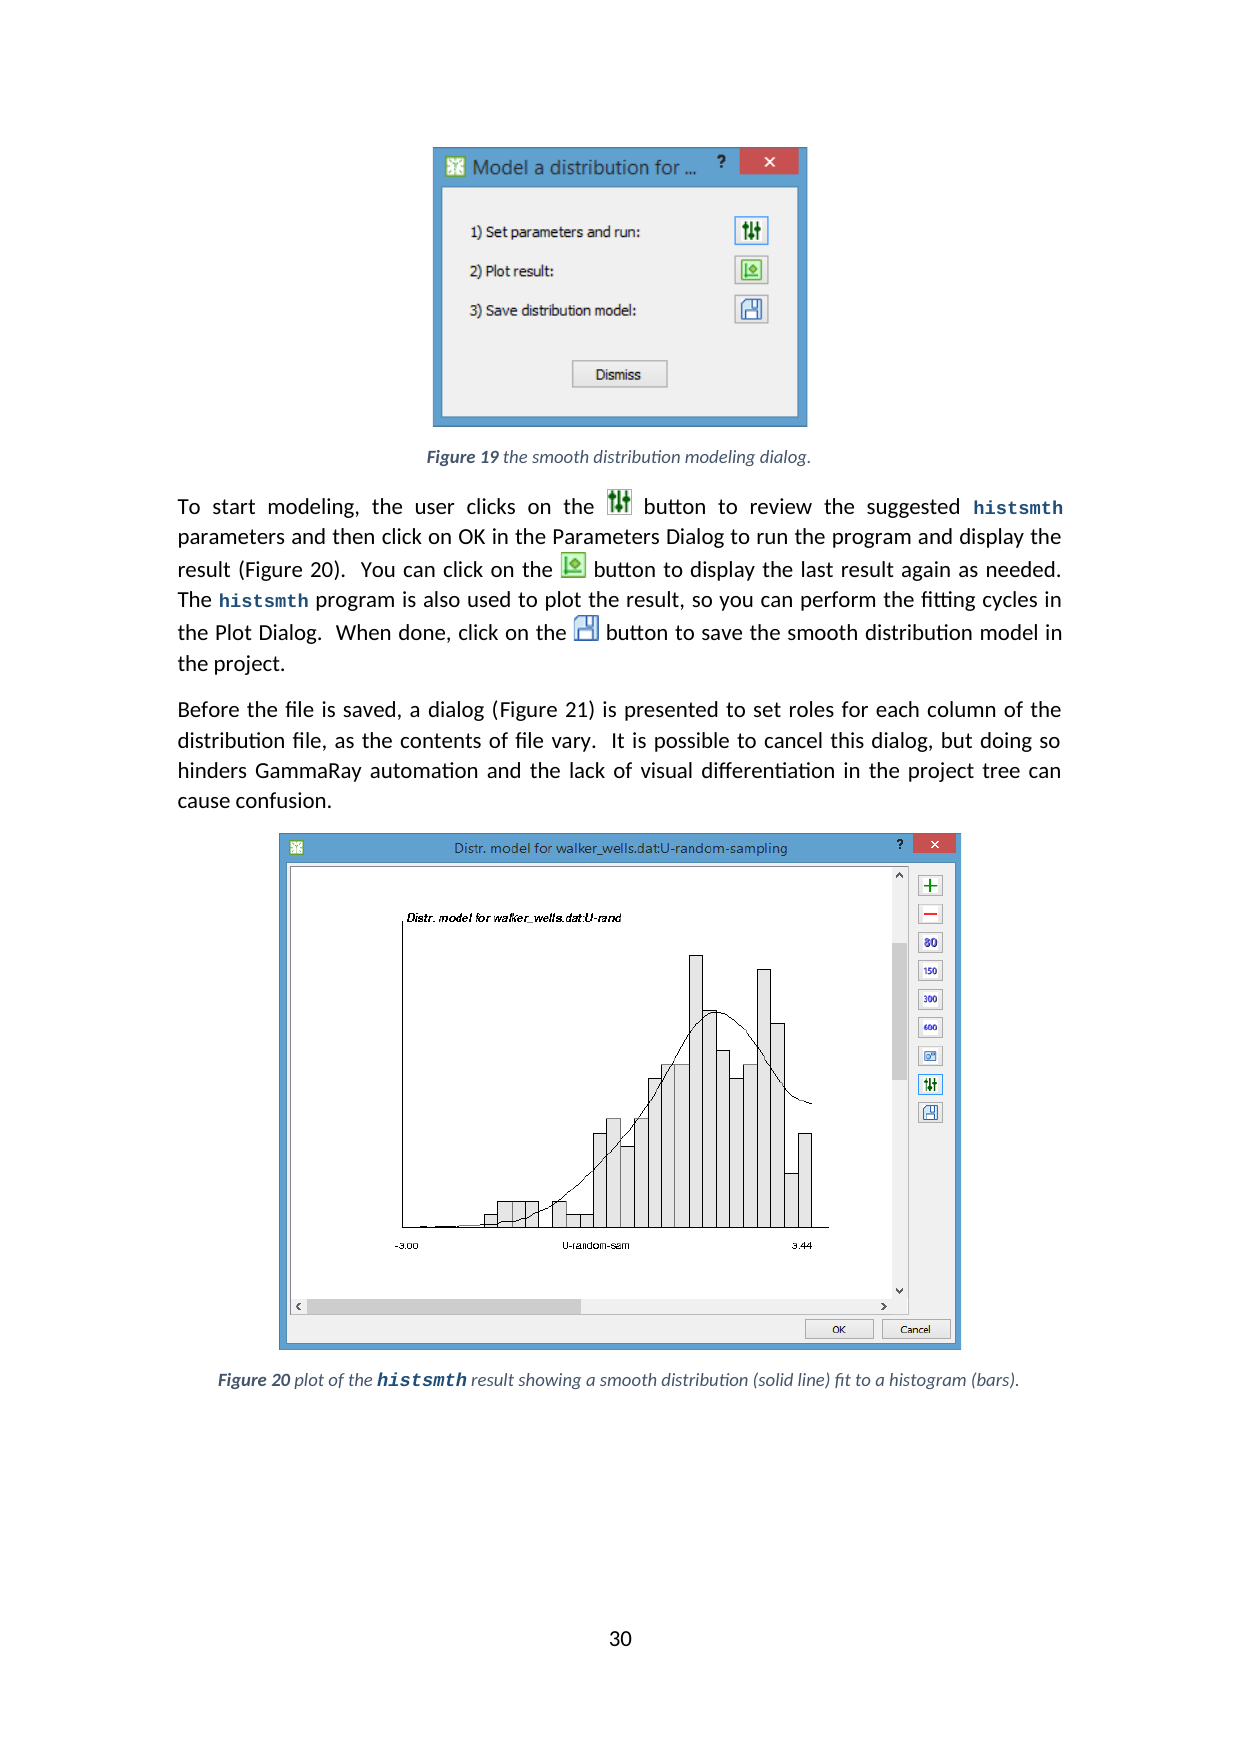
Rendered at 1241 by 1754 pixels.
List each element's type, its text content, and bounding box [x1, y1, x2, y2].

picture [608, 490, 631, 514]
text Figure 19 the smooth distribution modeling dialog. [177, 446, 1063, 468]
picture [432, 147, 808, 427]
text Figure 20 plot of the histsmth result showing a smooth distribution (solid line) fit to a histogram (bars). [177, 1368, 1063, 1392]
picture [279, 833, 962, 1350]
picture [573, 615, 599, 641]
picture [560, 552, 587, 578]
text To start modeling, the user clicks on the button to review the suggested histsmth parameters and then click on OK in the Parameters Dialog to run the program and display the result (Figure 18). You can click on the button to display the last result again as needed. The histsmth program is also used to plot the result, so you can perform the fitting cycles in the Plot Dialog. When done, click on the button to save the smooth distribution model in the project. [177, 489, 1063, 677]
text Before the file is saved, a dialog (Figure 19) is presented to set roles for each column of the distribution file, as the contents of file vary. It is possible to cancel this dialog, but doing so hinders GammaRay automation and the lack of visual differentiation in the project tree can cause confusion. [177, 696, 1063, 814]
